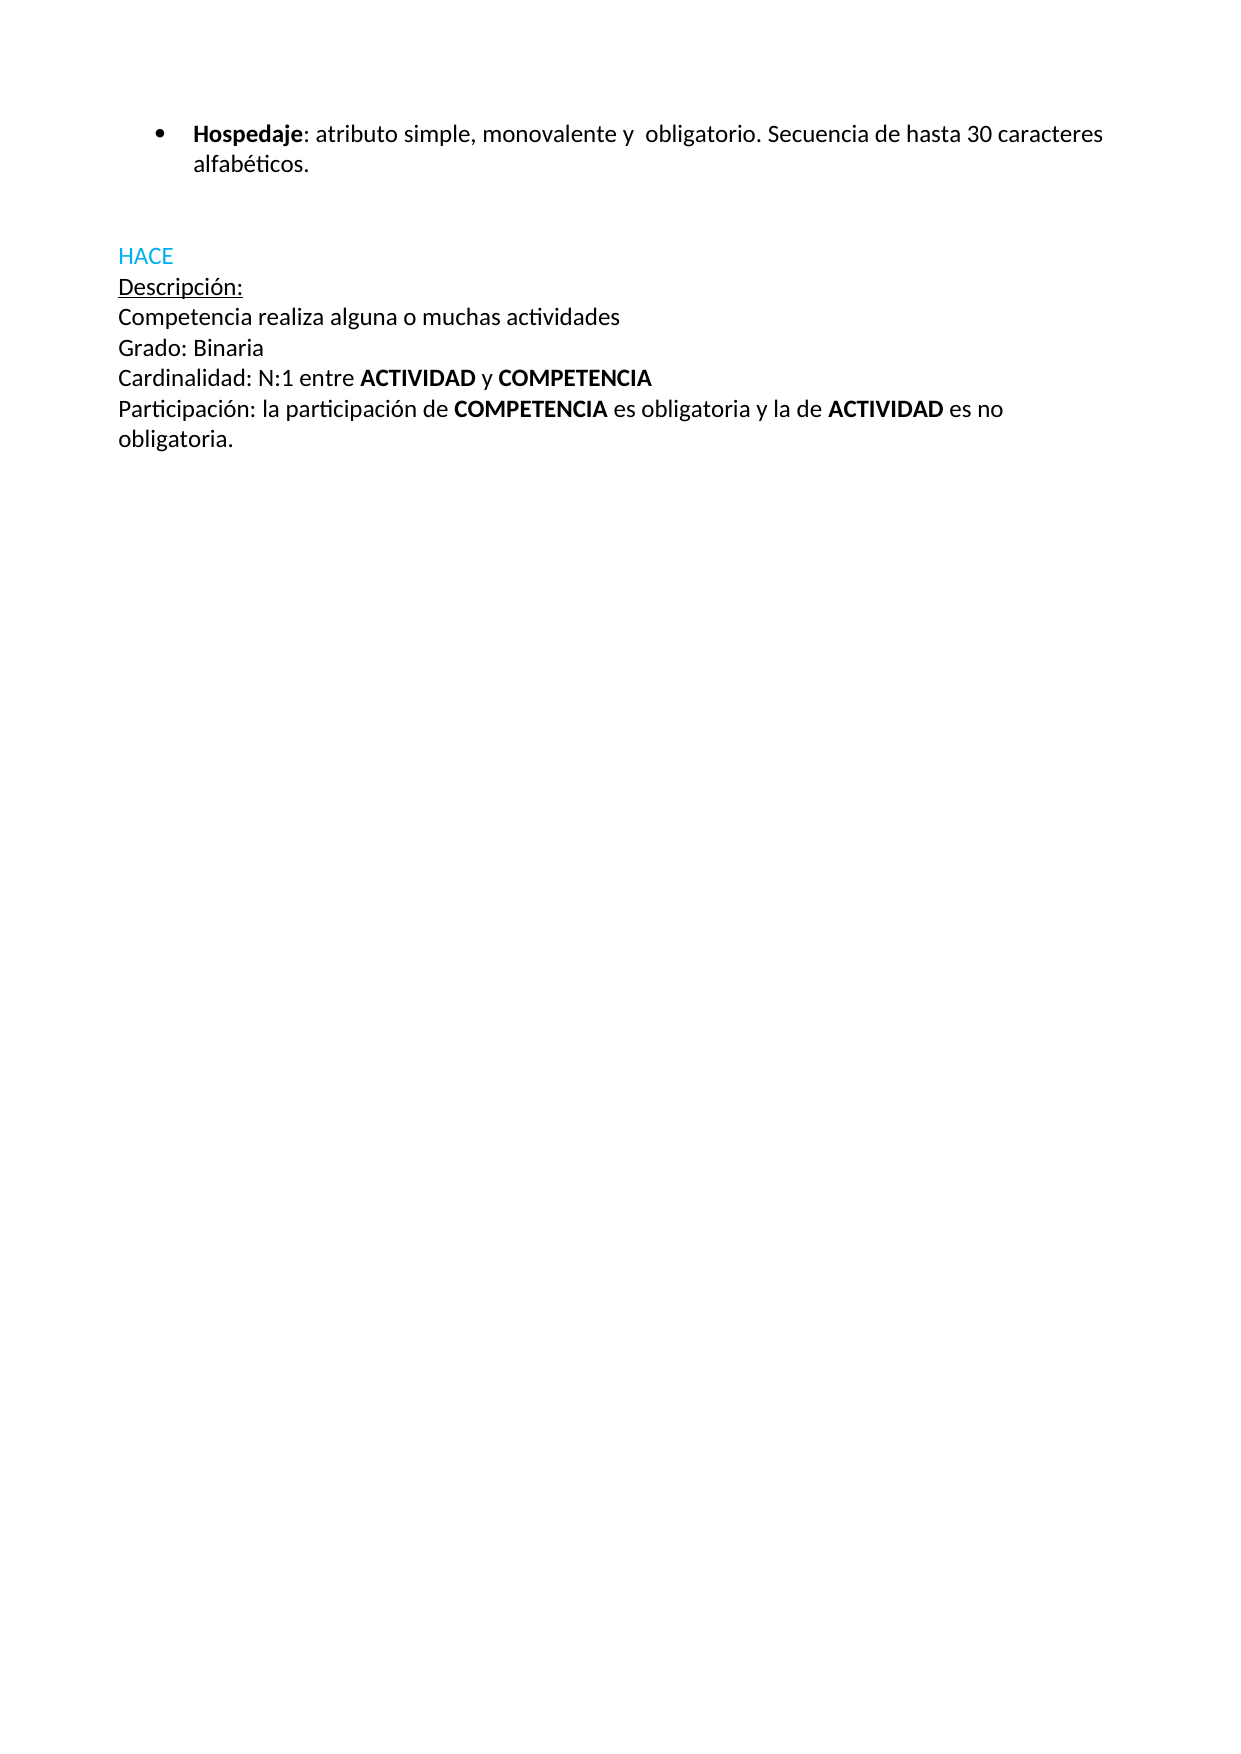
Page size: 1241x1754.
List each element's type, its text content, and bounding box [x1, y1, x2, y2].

text Cardinalidad: N:1 entre ACTIVIDAD y COMPETENCIA [118, 362, 1122, 393]
text Competencia realiza alguna o muchas actividades [118, 301, 1122, 332]
text HACE [118, 240, 1122, 271]
list Hospedaje: atributo simple, monovalente y obligatorio. Secuencia de hasta 30 caracteres alfabéticos. [156, 118, 1122, 179]
text Grado: Binaria [118, 332, 1122, 362]
text Participación: la participación de COMPETENCIA es obligatoria y la de ACTIVIDAD es no obligatoria. [118, 393, 1122, 454]
text Descripción: [118, 271, 1122, 301]
